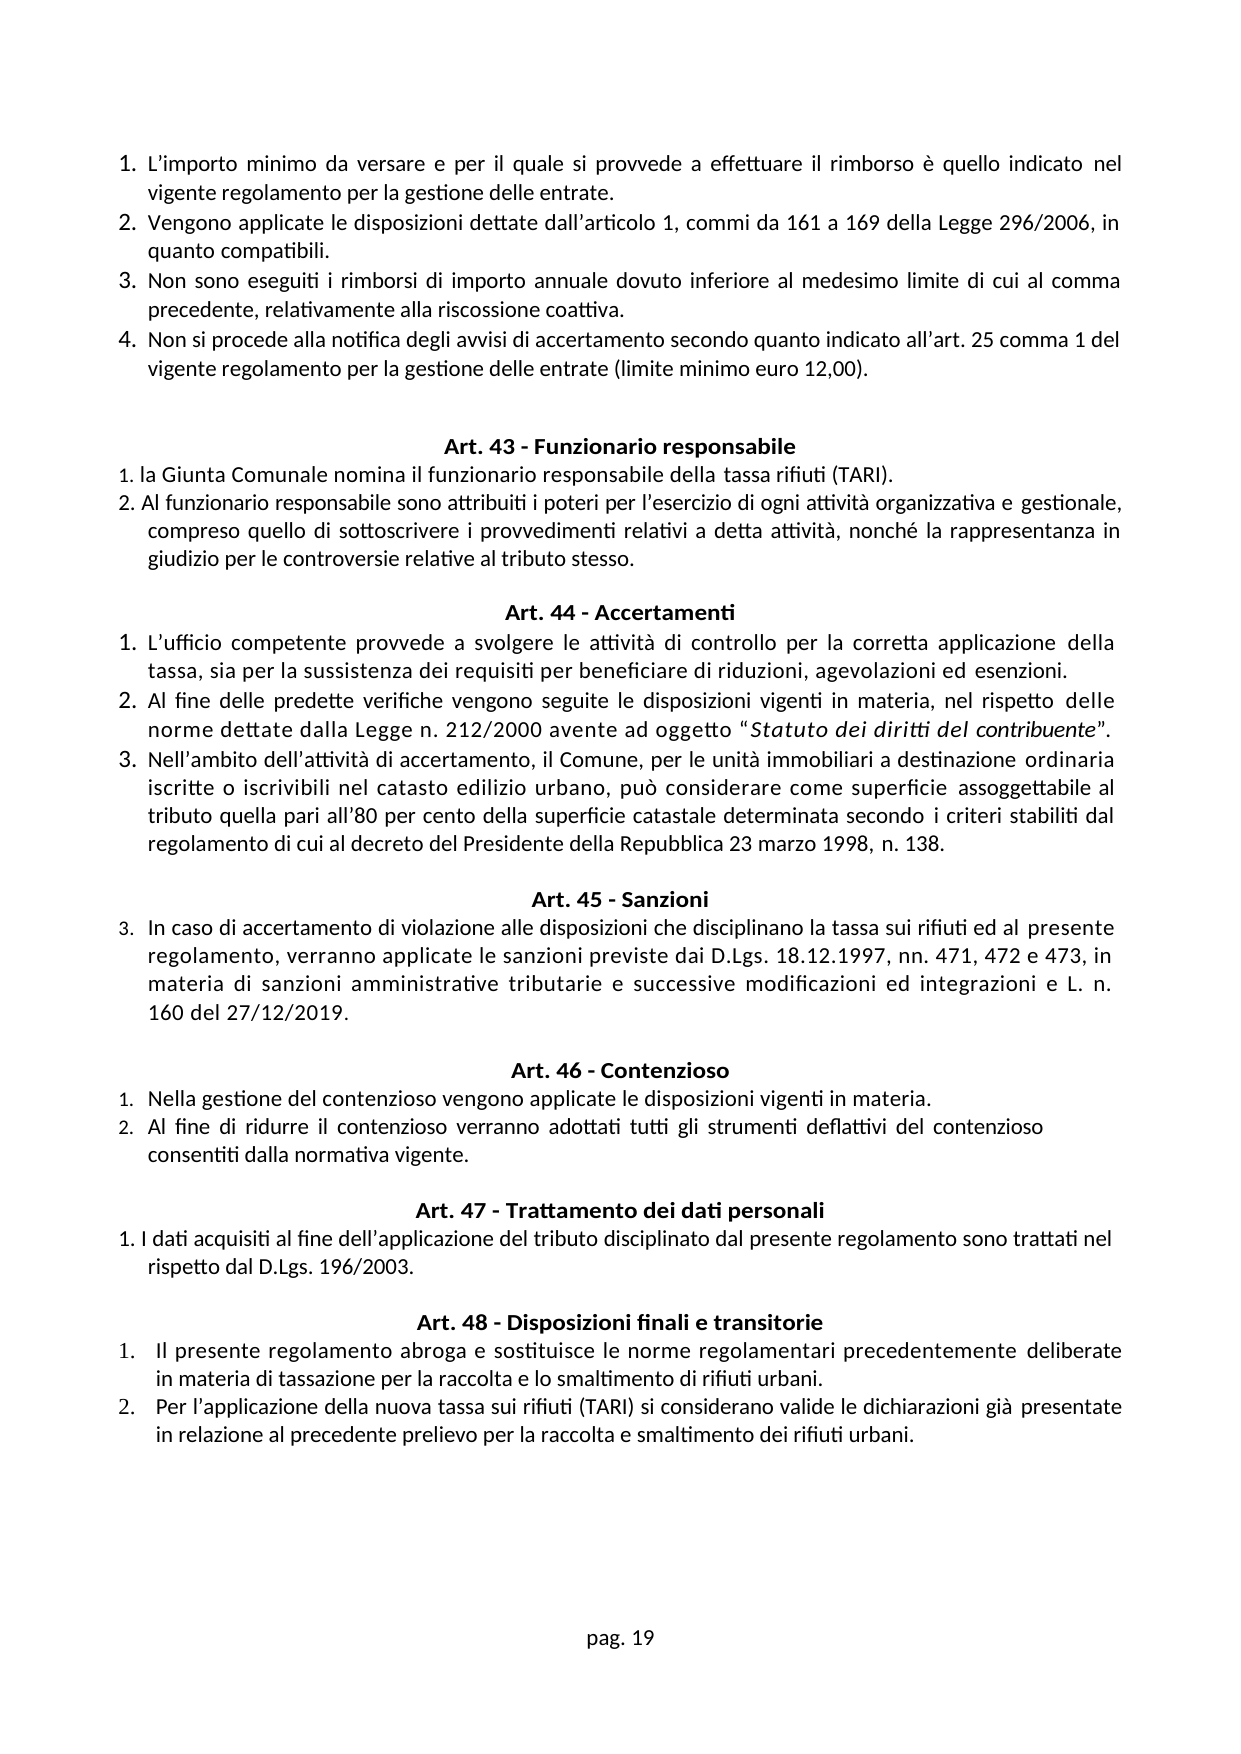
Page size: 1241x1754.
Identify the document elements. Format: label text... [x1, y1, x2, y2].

list L’ufficio competente provvede a svolgere le attività di controllo per la corretta applicazione della tassa, sia per la sussistenza dei requisiti per beneficiare di riduzioni, agevolazioni ed esenzioni. [118, 626, 1114, 684]
title Art. 43 - Funzionario responsabile [118, 432, 1122, 460]
list Il presente regolamento abroga e sostituisce le norme regolamentari precedentemente deliberate in materia di tassazione per la raccolta e lo smaltimento di rifiuti urbani. [118, 1336, 1122, 1392]
text 1. I dati acquisiti al fine dell’applicazione del tributo disciplinato dal presente regolamento sono trattati nel rispetto dal D.Lgs. 196/2003. [118, 1224, 1114, 1280]
title Art. 48 - Disposizioni finali e transitorie [118, 1308, 1122, 1336]
title Art. 45 - Sanzioni [118, 886, 1122, 913]
list Nell’ambito dell’attività di accertamento, il Comune, per le unità immobiliari a destinazione ordinaria iscritte o iscrivibili nel catasto edilizio urbano, può considerare come superficie assoggettabile al tributo quella pari all’80 per cento della superficie catastale determinata secondo i criteri stabiliti dal regolamento di cui al decreto del Presidente della Repubblica 23 marzo 1998, n. 138. [118, 743, 1114, 857]
list Per l’applicazione della nuova tassa sui rifiuti (TARI) si considerano valide le dichiarazioni già presentate in relazione al precedente prelievo per la raccolta e smaltimento dei rifiuti urbani. [118, 1392, 1122, 1448]
list Vengono applicate le disposizioni dettate dall’articolo 1, commi da 161 a 169 della Legge 296/2006, in quanto compatibili. [118, 206, 1122, 265]
list L’importo minimo da versare e per il quale si provvede a effettuare il rimborso è quello indicato nel vigente regolamento per la gestione delle entrate. [118, 148, 1122, 206]
text 1. la Giunta Comunale nomina il funzionario responsabile della tassa rifiuti (TARI). [118, 460, 1122, 488]
list Non si procede alla notifica degli avvisi di accertamento secondo quanto indicato all’art. 25 comma 1 del vigente regolamento per la gestione delle entrate (limite minimo euro 12,00). [118, 323, 1122, 382]
list Nella gestione del contenzioso vengono applicate le disposizioni vigenti in materia. [118, 1084, 1045, 1112]
title Art. 47 - Trattamento dei dati personali [118, 1196, 1122, 1224]
list Al fine delle predette verifiche vengono seguite le disposizioni vigenti in materia, nel rispetto delle norme dettate dalla Legge n. 212/2000 avente ad oggetto “Statuto dei diritti del contribuente”. [118, 684, 1114, 743]
title Art. 46 - Contenzioso [118, 1056, 1122, 1084]
list Al fine di ridurre il contenzioso verranno adottati tutti gli strumenti deflattivi del contenzioso consentiti dalla normativa vigente. [118, 1112, 1045, 1168]
list In caso di accertamento di violazione alle disposizioni che disciplinano la tassa sui rifiuti ed al presente regolamento, verranno applicate le sanzioni previste dai D.Lgs. 18.12.1997, nn. 471, 472 e 473, in materia di sanzioni amministrative tributarie e successive modificazioni ed integrazioni e L. n. 160 del 27/12/2019. [118, 913, 1114, 1026]
text 2. Al funzionario responsabile sono attribuiti i poteri per l’esercizio di ogni attività organizzativa e gestionale, compreso quello di sottoscrivere i provvedimenti relativi a detta attività, nonché la rappresentanza in giudizio per le controversie relative al tributo stesso. [118, 488, 1122, 572]
title Art. 44 - Accertamenti [118, 598, 1122, 626]
list Non sono eseguiti i rimborsi di importo annuale dovuto inferiore al medesimo limite di cui al comma precedente, relativamente alla riscossione coattiva. [118, 265, 1122, 323]
